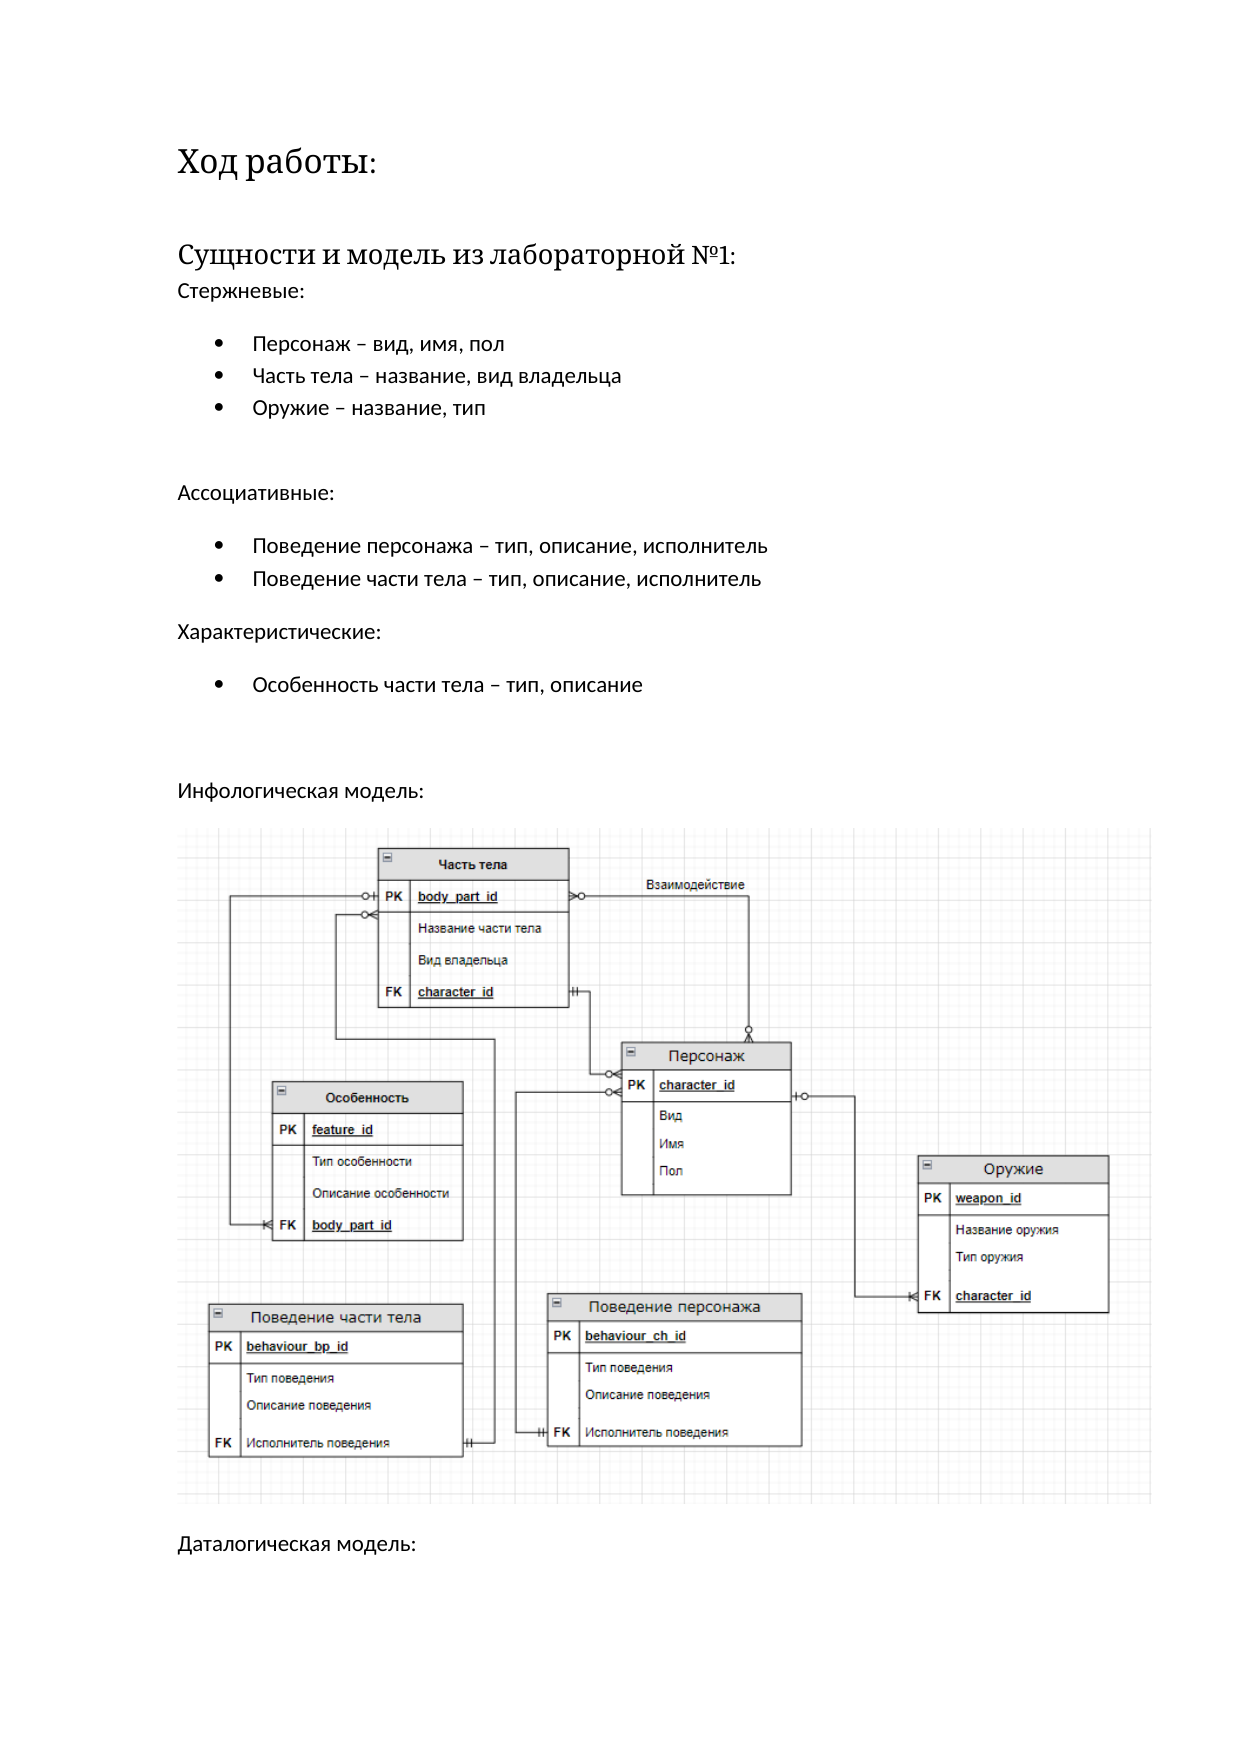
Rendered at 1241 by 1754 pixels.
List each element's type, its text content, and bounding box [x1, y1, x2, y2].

list Оружие – название, тип [215, 393, 1152, 421]
subtitle Ход работы: [177, 143, 1152, 181]
text Инфологическая модель: [177, 776, 1152, 804]
picture [177, 828, 1152, 1504]
list Персонаж – вид, имя, пол [215, 329, 1152, 357]
text Даталогическая модель: [177, 1529, 1152, 1557]
text Стержневые: [177, 276, 1152, 304]
list Часть тела – название, вид владельца [215, 361, 1152, 389]
subtitle Сущности и модель из лабораторной №1: [177, 240, 1152, 271]
list Поведение части тела – тип, описание, исполнитель [215, 564, 1152, 592]
list Особенность части тела – тип, описание [215, 670, 1152, 698]
text Характеристические: [177, 617, 1152, 645]
list Поведение персонажа – тип, описание, исполнитель [215, 532, 1152, 559]
text Ассоциативные: [177, 478, 1152, 507]
